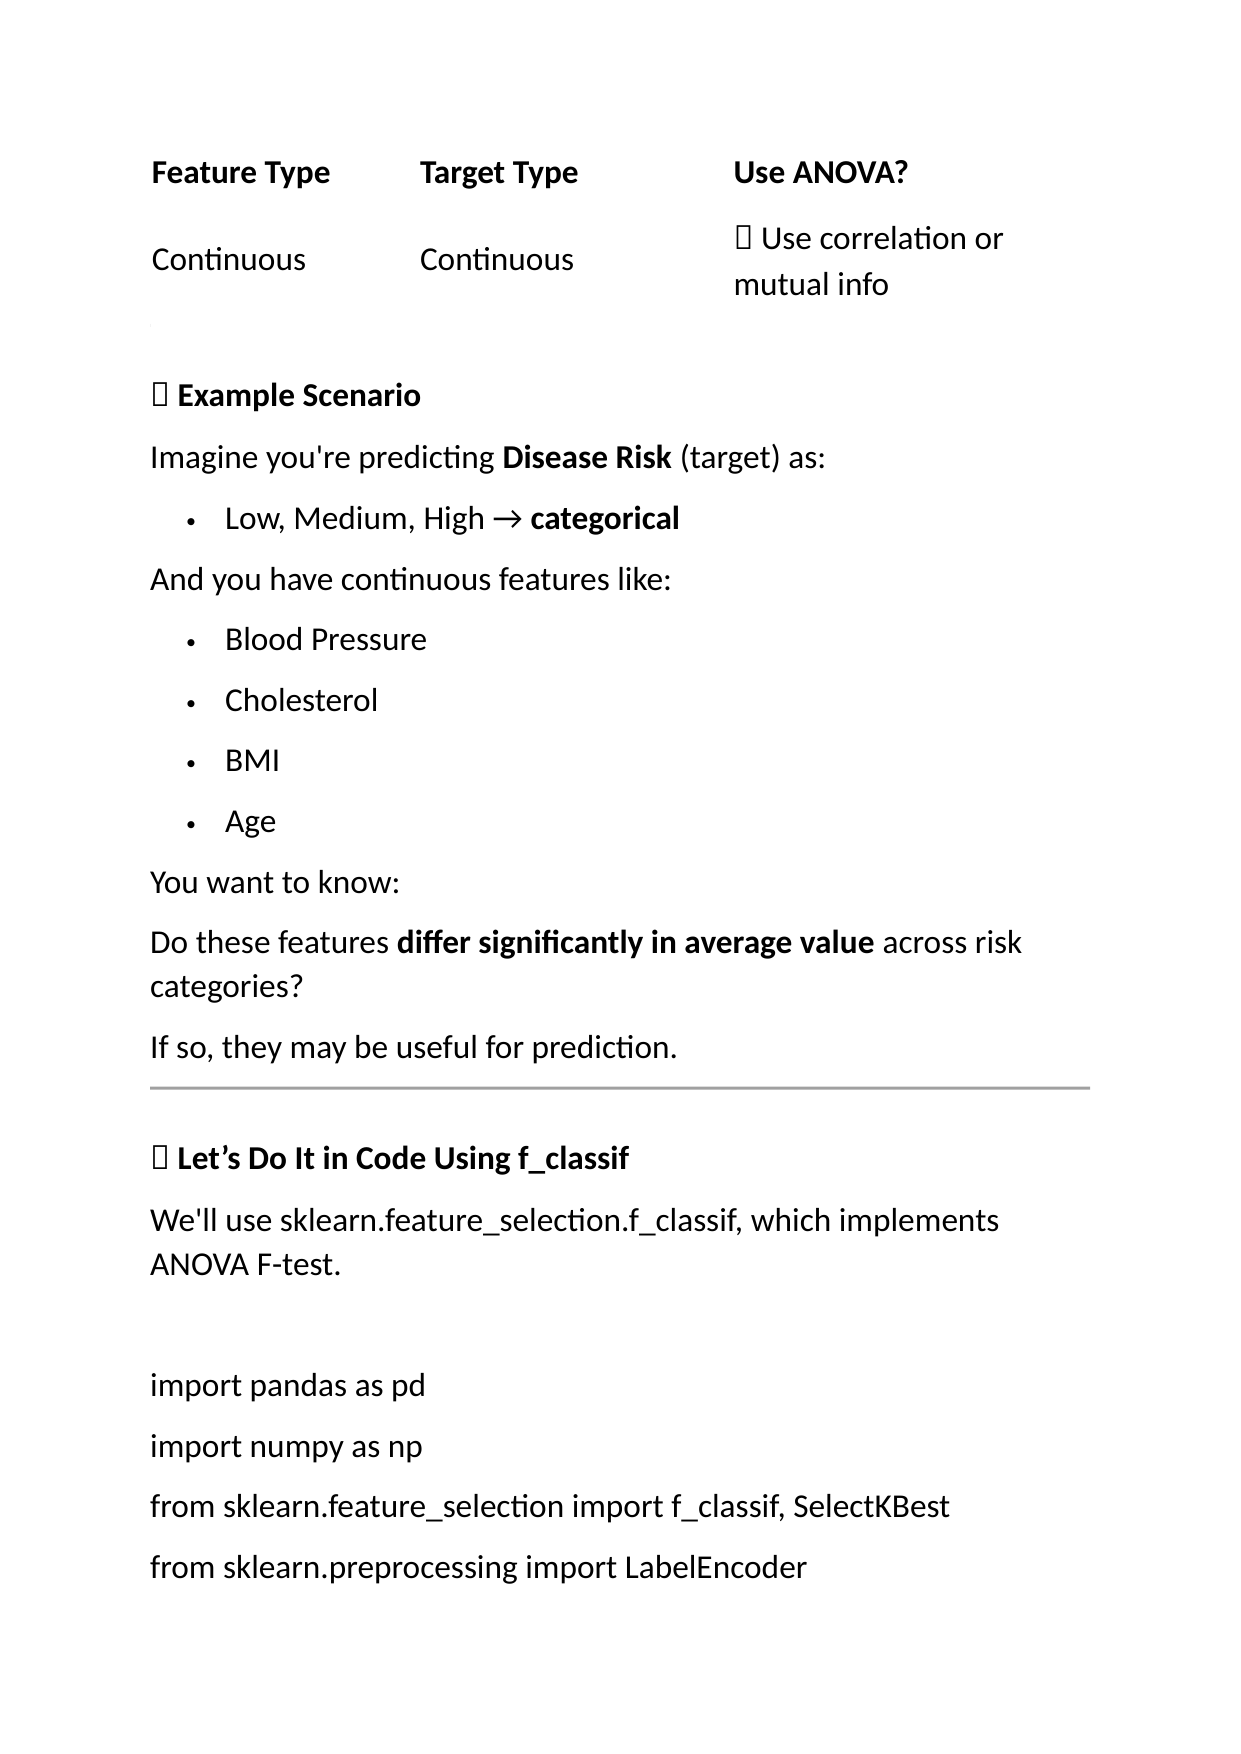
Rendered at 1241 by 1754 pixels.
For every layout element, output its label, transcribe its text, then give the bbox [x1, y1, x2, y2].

text You want to know: [150, 861, 1090, 901]
text 🔎 Example Scenario [150, 371, 1090, 416]
list Blood Pressure [187, 618, 1090, 659]
text And you have continuous features like: [150, 558, 1090, 598]
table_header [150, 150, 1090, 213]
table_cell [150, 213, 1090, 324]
text from sklearn.feature_selection import f_classif, SelectKBest [150, 1486, 1090, 1526]
text Do these features differ significantly in average value across risk categories? [150, 921, 1090, 1006]
text ✅ Let’s Do It in Code Using f_classif [150, 1133, 1090, 1179]
text from sklearn.preprocessing import LabelEncoder [150, 1546, 1090, 1587]
text import numpy as np [150, 1425, 1090, 1466]
text We'll use sklearn.feature_selection.f_classif, which implements ANOVA F-test. [150, 1199, 1090, 1284]
list Low, Medium, High → categorical [187, 497, 1090, 538]
text import pandas as pd [150, 1364, 1090, 1405]
text Imagine you're predicting Disease Risk (target) as: [150, 436, 1090, 477]
list Age [187, 800, 1090, 841]
list Cholesterol [187, 679, 1090, 719]
text If so, they may be useful for prediction. [150, 1026, 1090, 1067]
list BMI [187, 739, 1090, 780]
